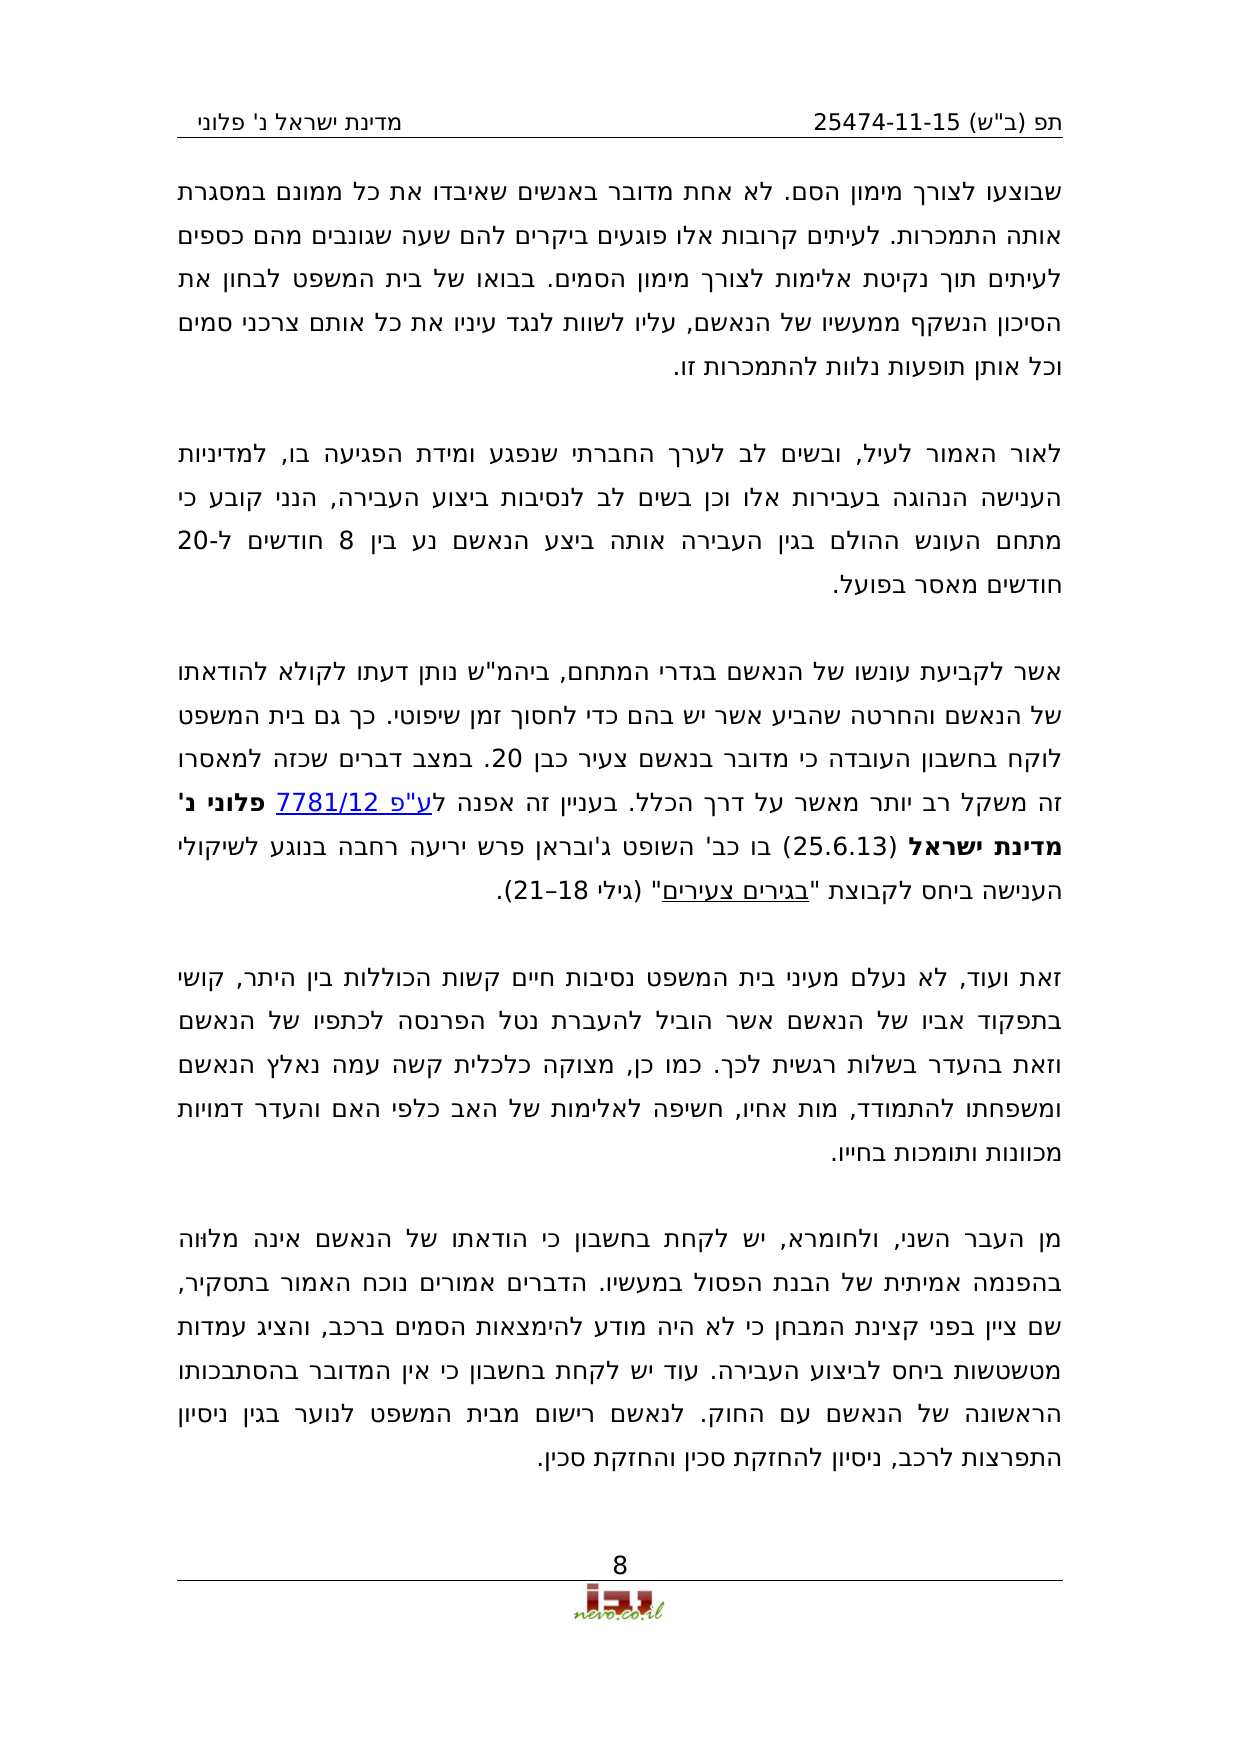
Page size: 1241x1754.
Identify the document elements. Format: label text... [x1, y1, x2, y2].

picture [574, 1583, 666, 1621]
text אשר לקביעת עונשו של הנאשם בגדרי המתחם, ביהמ"ש נותן דעתו לקולא להודאתו של הנאשם והחרטה שהביע אשר יש בהם כדי לחסוך זמן שיפוטי. כך גם בית המשפט לוקח בחשבון העובדה כי מדובר בנאשם צעיר כבן 20. במצב דברים שכזה למאסרו זה משקל רב יותר מאשר על דרך הכלל. בעניין זה אפנה לע"פ 7781/12 פלוני נ' מדינת ישראל (25.6.13) בו כב' השופט ג'ובראן פרש יריעה רחבה בנוגע לשיקולי הענישה ביחס לקבוצת "בגירים צעירים" (גילי 18–21). [177, 657, 1063, 905]
text מן העבר השני, ולחומרא, יש לקחת בחשבון כי הודאתו של הנאשם אינה מלוּוה בהפנמה אמיתית של הבנת הפסול במעשיו. הדברים אמורים נוכח האמור בתסקיר, שם ציין בפני קצינת המבחן כי לא היה מודע להימצאות הסמים ברכב, והציג עמדות מטשטשות ביחס לביצוע העבירה. עוד יש לקחת בחשבון כי אין המדובר בהסתבכותו הראשונה של הנאשם עם החוק. לנאשם רישום מבית המשפט לנוער בגין ניסיון התפרצות לרכב, ניסיון להחזקת סכין והחזקת סכין. [177, 1225, 1063, 1473]
text לאור האמור לעיל, ובשים לב לערך החברתי שנפגע ומידת הפגיעה בו, למדיניות הענישה הנהוגה בעבירות אלו וכן בשים לב לנסיבות ביצוע העבירה, הנני קובע כי מתחם העונש ההולם בגין העבירה אותה ביצע הנאשם נע בין 8 חודשים ל-20 חודשים מאסר בפועל. [177, 439, 1063, 599]
text זאת ועוד, לא נעלם מעיני בית המשפט נסיבות חיים קשות הכוללות בין היתר, קושי בתפקוד אביו של הנאשם אשר הוביל להעברת נטל הפרנסה לכתפיו של הנאשם וזאת בהעדר בשלות רגשית לכך. כמו כן, מצוקה כלכלית קשה עמה נאלץ הנאשם ומשפחתו להתמודד, מות אחיו, חשיפה לאלימות של האב כלפי האם והעדר דמויות מכוונות ותומכות בחייו. [177, 963, 1063, 1167]
